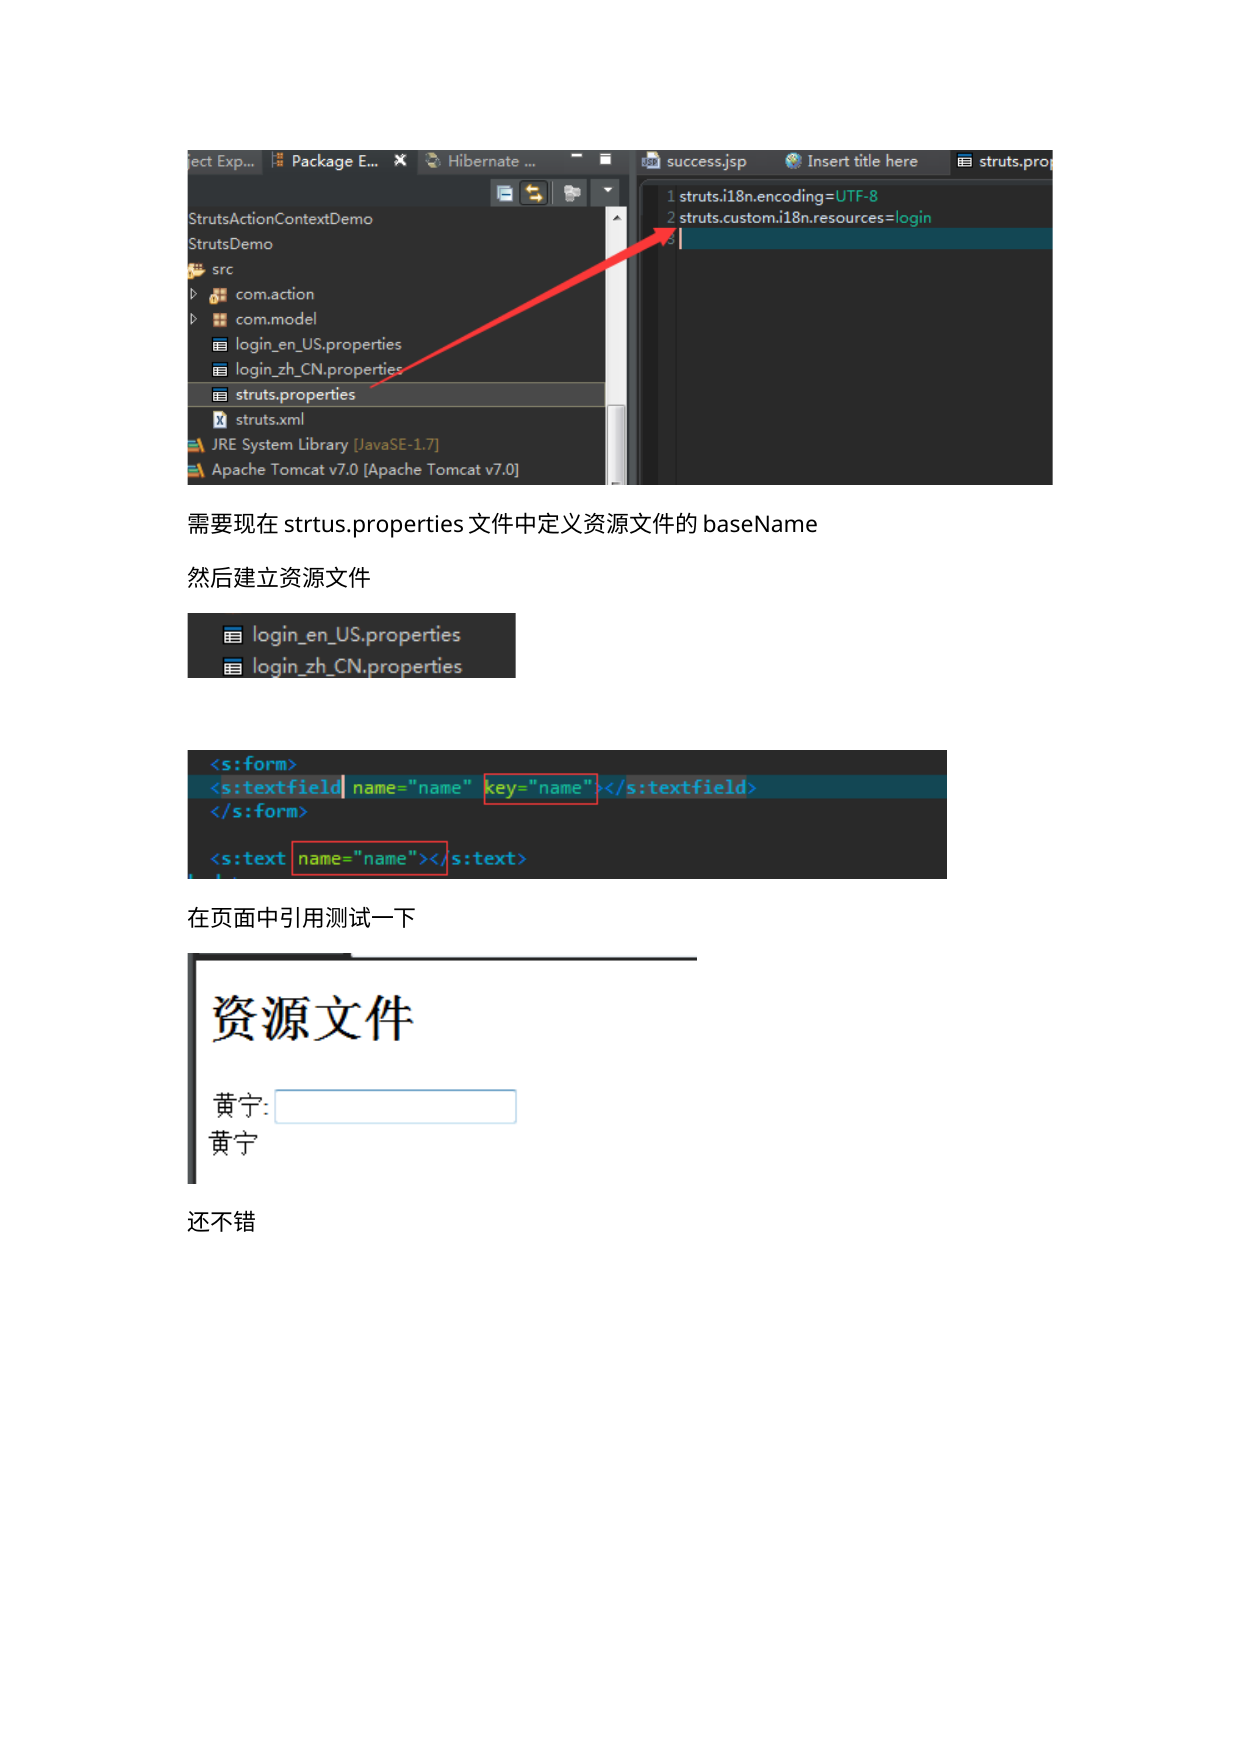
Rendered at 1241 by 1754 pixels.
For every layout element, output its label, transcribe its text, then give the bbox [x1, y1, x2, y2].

picture [187, 150, 1053, 485]
picture [187, 750, 947, 879]
picture [187, 613, 516, 678]
text 在页面中引用测试一下 [187, 899, 1053, 933]
text 然后建立资源文件 [187, 559, 1053, 593]
text 还不错 [187, 1204, 1053, 1237]
text 需要现在strtus.properties文件中定义资源文件的baseName [187, 505, 1053, 539]
picture [187, 953, 697, 1184]
